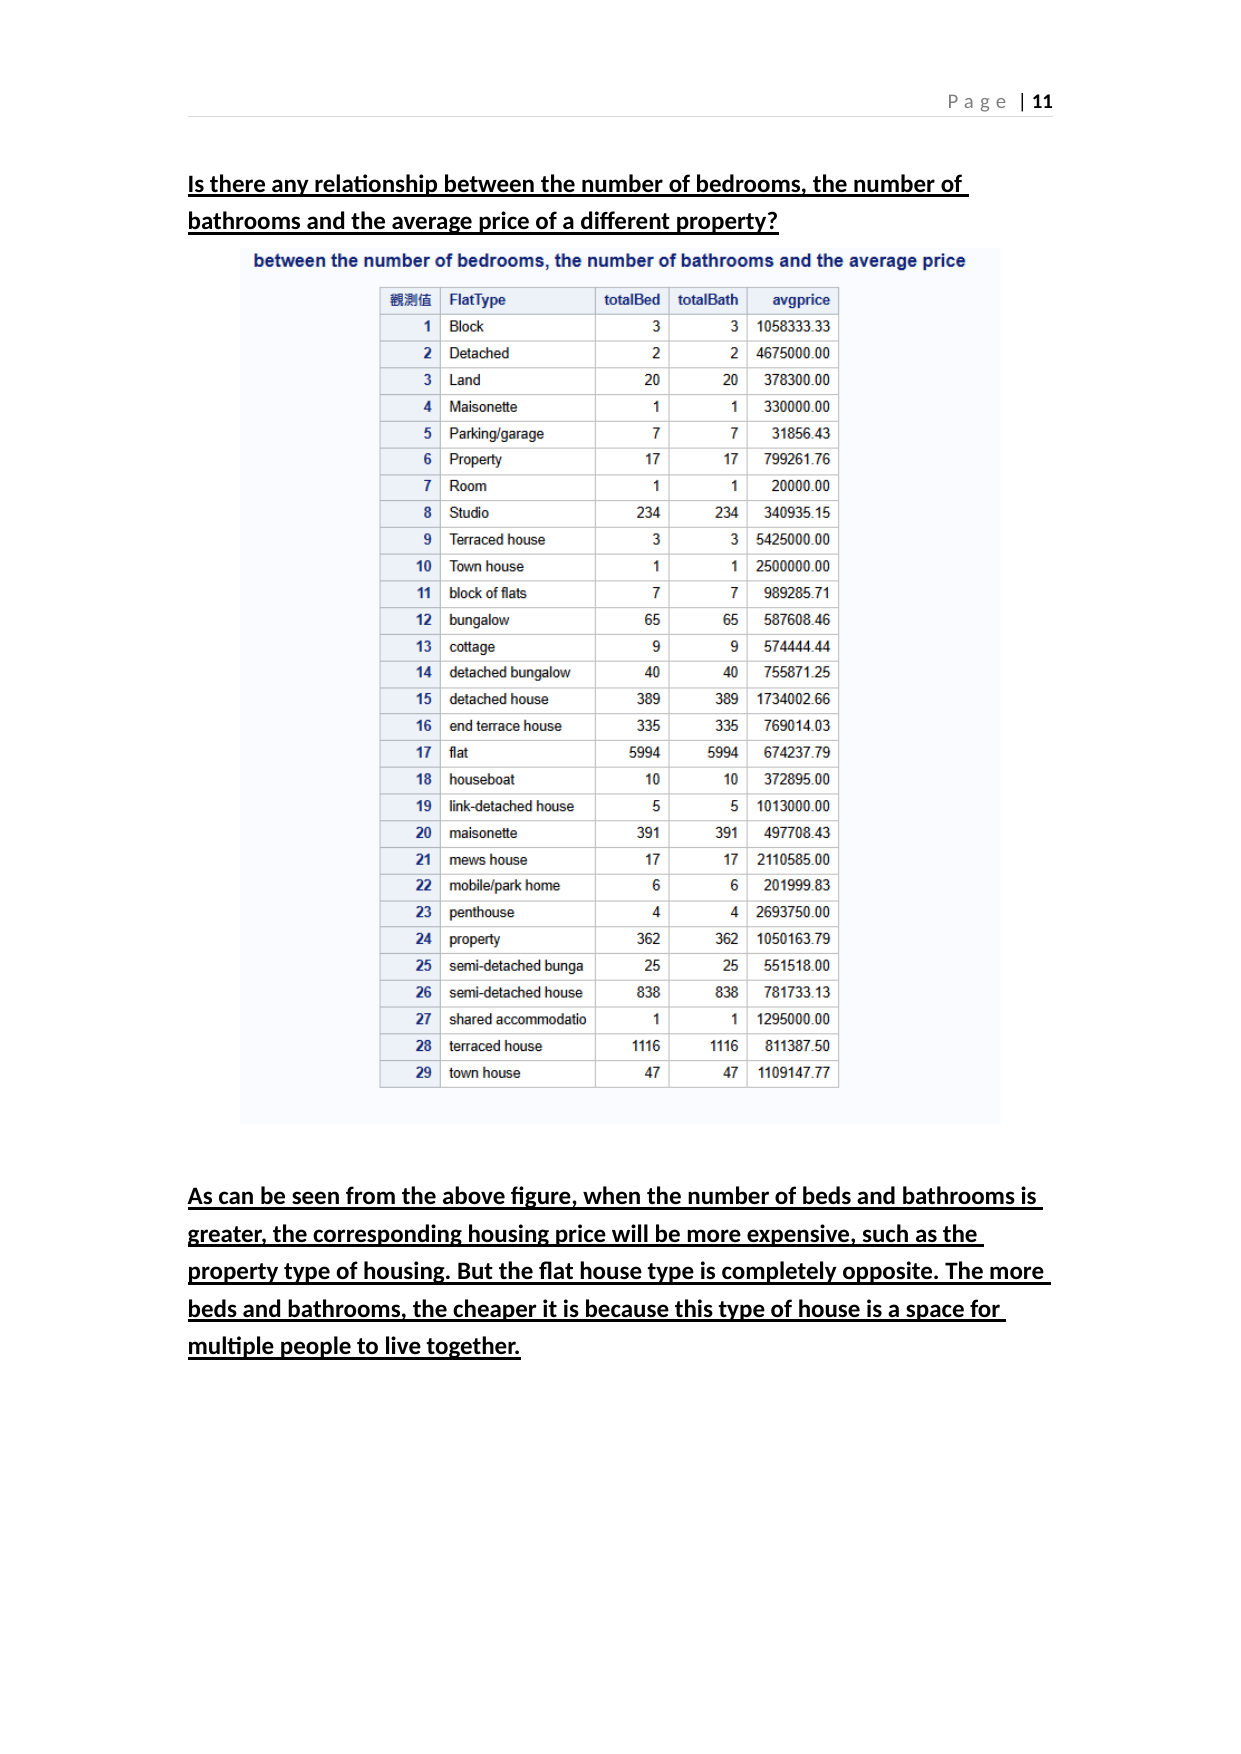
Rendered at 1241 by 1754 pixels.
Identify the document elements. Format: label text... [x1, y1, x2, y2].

picture [239, 239, 1001, 1127]
text As can be seen from the above figure, when the number of beds and bathrooms is greater, the corresponding housing price will be more expensive, such as the property type of housing. But the flat house type is completely opposite. The more beds and bathrooms, the cheaper it is because this type of house is a space for multiple people to live together. [187, 1177, 1053, 1364]
text Is there any relationship between the number of bedrooms, the number of bathrooms and the average price of a different property? [187, 164, 1053, 239]
